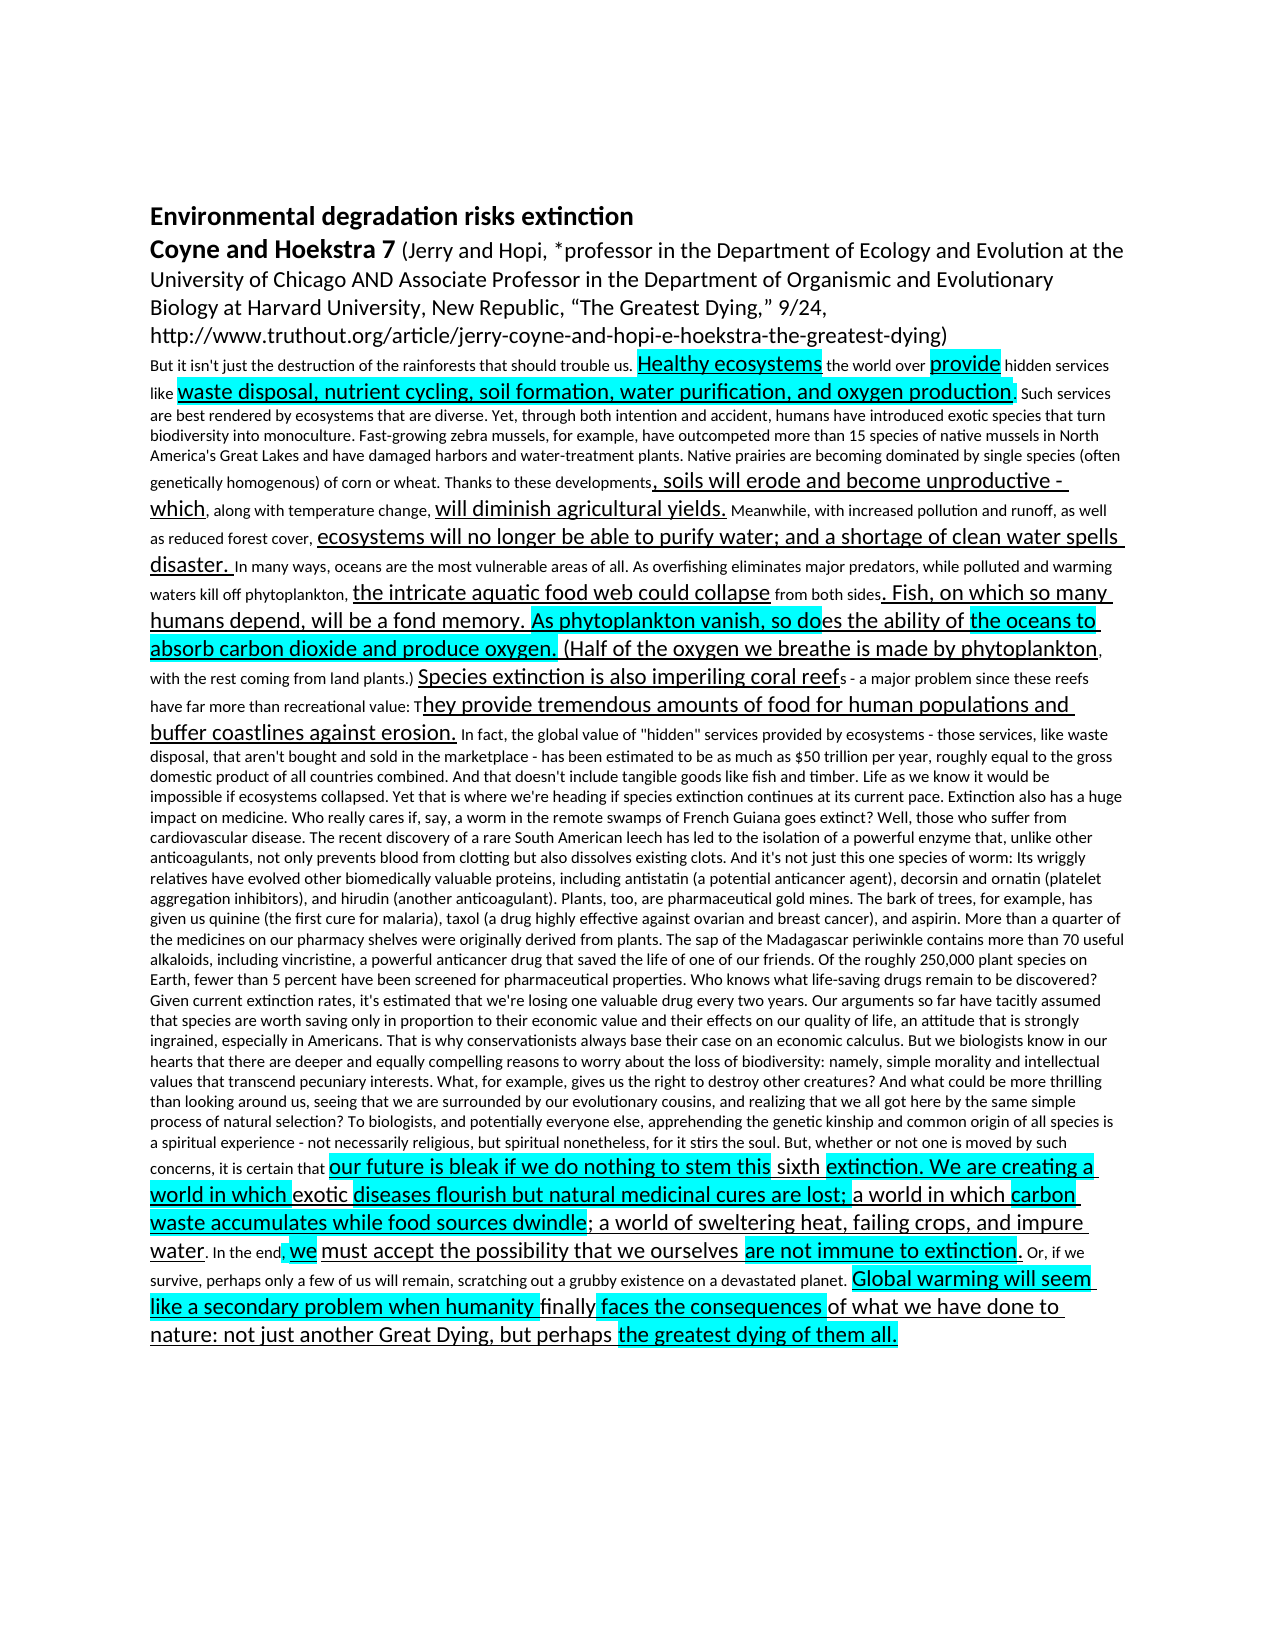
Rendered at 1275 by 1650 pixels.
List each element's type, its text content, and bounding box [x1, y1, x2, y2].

text Coyne and Hoekstra 7 (Jerry and Hopi, *professor in the Department of Ecology and Evolution at the University of Chicago AND Associate Professor in the Department of Organismic and Evolutionary Biology at Harvard University, New Republic, “The Greatest Dying,” 9/24, http://www.truthout.org/article/jerry-coyne-and-hopi-e-hoekstra-the-greatest-dying) [150, 232, 1125, 349]
text But it isn't just the destruction of the rainforests that should trouble us. Healthy ecosystems the world over provide hidden services like waste disposal, nutrient cycling, soil formation, water purification, and oxygen production. Such services are best rendered by ecosystems that are diverse. Yet, through both intention and accident, humans have introduced exotic species that turn biodiversity into monoculture. Fast-growing zebra mussels, for example, have outcompeted more than 15 species of native mussels in North America's Great Lakes and have damaged harbors and water-treatment plants. Native prairies are becoming dominated by single species (often genetically homogenous) of corn or wheat. Thanks to these developments, soils will erode and become unproductive - which, along with temperature change, will diminish agricultural yields. Meanwhile, with increased pollution and runoff, as well as reduced forest cover, ecosystems will no longer be able to purify water; and a shortage of clean water spells disaster. In many ways, oceans are the most vulnerable areas of all. As overfishing eliminates major predators, while polluted and warming waters kill off phytoplankton, the intricate aquatic food web could collapse from both sides. Fish, on which so many humans depend, will be a fond memory. As phytoplankton vanish, so does the ability of the oceans to absorb carbon dioxide and produce oxygen. (Half of the oxygen we breathe is made by phytoplankton, with the rest coming from land plants.) Species extinction is also imperiling coral reefs - a major problem since these reefs have far more than recreational value: They provide tremendous amounts of food for human populations and buffer coastlines against erosion. In fact, the global value of "hidden" services provided by ecosystems - those services, like waste disposal, that aren't bought and sold in the marketplace - has been estimated to be as much as $50 trillion per year, roughly equal to the gross domestic product of all countries combined. And that doesn't include tangible goods like fish and timber. Life as we know it would be impossible if ecosystems collapsed. Yet that is where we're heading if species extinction continues at its current pace. Extinction also has a huge impact on medicine. Who really cares if, say, a worm in the remote swamps of French Guiana goes extinct? Well, those who suffer from cardiovascular disease. The recent discovery of a rare South American leech has led to the isolation of a powerful enzyme that, unlike other anticoagulants, not only prevents blood from clotting but also dissolves existing clots. And it's not just this one species of worm: Its wriggly relatives have evolved other biomedically valuable proteins, including antistatin (a potential anticancer agent), decorsin and ornatin (platelet aggregation inhibitors), and hirudin (another anticoagulant). Plants, too, are pharmaceutical gold mines. The bark of trees, for example, has given us quinine (the first cure for malaria), taxol (a drug highly effective against ovarian and breast cancer), and aspirin. More than a quarter of the medicines on our pharmacy shelves were originally derived from plants. The sap of the Madagascar periwinkle contains more than 70 useful alkaloids, including vincristine, a powerful anticancer drug that saved the life of one of our friends. Of the roughly 250,000 plant species on Earth, fewer than 5 percent have been screened for pharmaceutical properties. Who knows what life-saving drugs remain to be discovered? Given current extinction rates, it's estimated that we're losing one valuable drug every two years. Our arguments so far have tacitly assumed that species are worth saving only in proportion to their economic value and their effects on our quality of life, an attitude that is strongly ingrained, especially in Americans. That is why conservationists always base their case on an economic calculus. But we biologists know in our hearts that there are deeper and equally compelling reasons to worry about the loss of biodiversity: namely, simple morality and intellectual values that transcend pecuniary interests. What, for example, gives us the right to destroy other creatures? And what could be more thrilling than looking around us, seeing that we are surrounded by our evolutionary cousins, and realizing that we all got here by the same simple process of natural selection? To biologists, and potentially everyone else, apprehending the genetic kinship and common origin of all species is a spiritual experience - not necessarily religious, but spiritual nonetheless, for it stirs the soul. But, whether or not one is moved by such concerns, it is certain that our future is bleak if we do nothing to stem this sixth extinction. We are creating a world in which exotic diseases flourish but natural medicinal cures are lost; a world in which carbon waste accumulates while food sources dwindle; a world of sweltering heat, failing crops, and impure water. In the end, we must accept the possibility that we ourselves are not immune to extinction. Or, if we survive, perhaps only a few of us will remain, scratching out a grubby existence on a devastated planet. Global warming will seem like a secondary problem when humanity finally faces the consequences of what we have done to nature: not just another Great Dying, but perhaps the greatest dying of them all. [150, 349, 1125, 1348]
subtitle Environmental degradation risks extinction [150, 199, 1125, 232]
